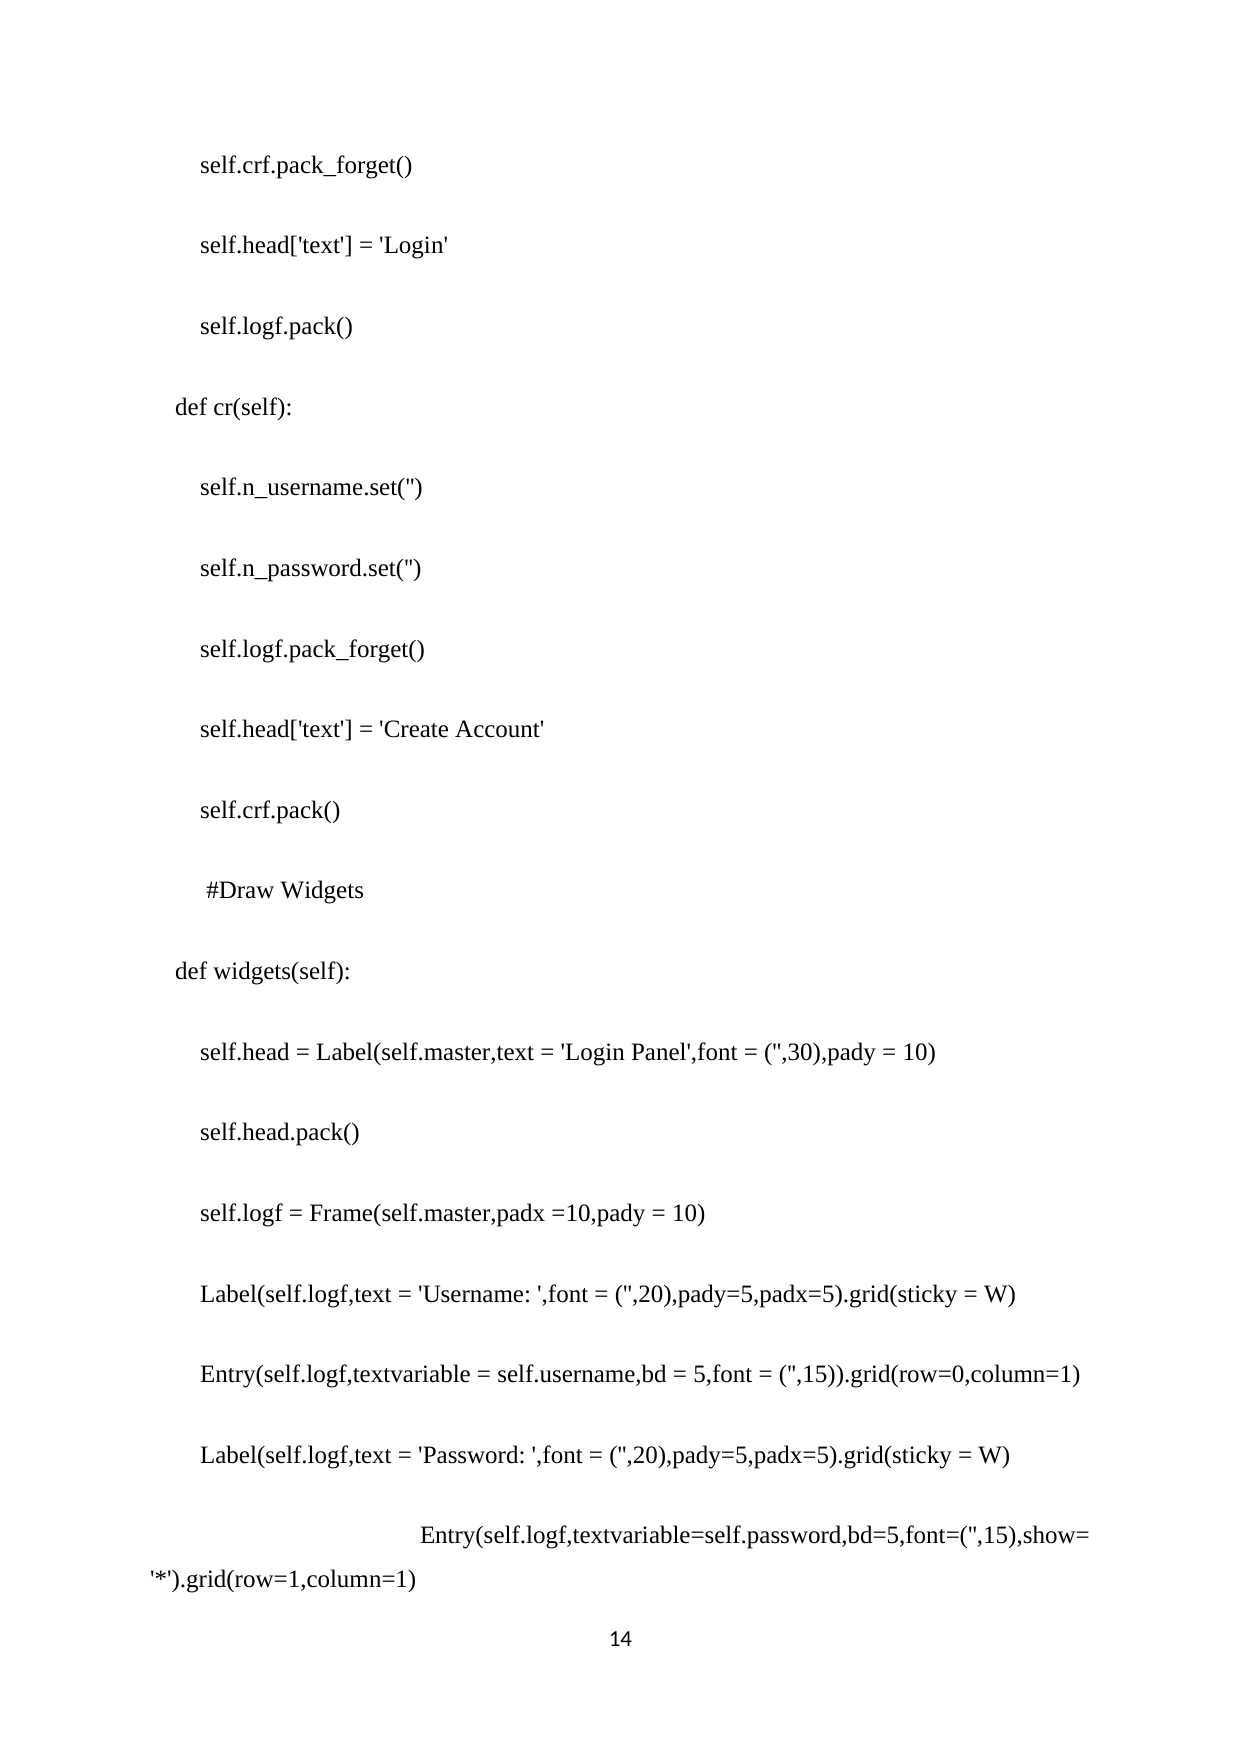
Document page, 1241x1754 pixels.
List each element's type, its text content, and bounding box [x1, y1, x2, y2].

text self.head['text'] = 'Create Account' [150, 714, 1090, 743]
text self.head.pack() [150, 1117, 1090, 1146]
text self.n_password.set('') [150, 553, 1090, 582]
text self.head = Label(self.master,text = 'Login Panel',font = ('',30),pady = 10) [150, 1037, 1090, 1066]
text #Draw Widgets [150, 876, 1090, 904]
text self.logf.pack() [150, 311, 1090, 340]
text Entry(self.logf,textvariable = self.username,bd = 5,font = ('',15)).grid(row=0,column=1) [150, 1359, 1090, 1388]
text self.logf.pack_forget() [150, 634, 1090, 662]
text self.logf = Frame(self.master,padx =10,pady = 10) [150, 1198, 1090, 1227]
text Label(self.logf,text = 'Username: ',font = ('',20),pady=5,padx=5).grid(sticky = W) [150, 1279, 1090, 1307]
text self.head['text'] = 'Login' [150, 231, 1090, 259]
text self.n_username.set('') [150, 472, 1090, 501]
text Entry(self.logf,textvariable=self.password,bd=5,font=('',15),show= '*').grid(row=1,column=1) [150, 1521, 1090, 1592]
text Label(self.logf,text = 'Password: ',font = ('',20),pady=5,padx=5).grid(sticky = W) [150, 1440, 1090, 1469]
text def widgets(self): [150, 956, 1090, 985]
text def cr(self): [150, 392, 1090, 421]
text self.crf.pack() [150, 795, 1090, 824]
text self.crf.pack_forget() [150, 150, 1090, 179]
